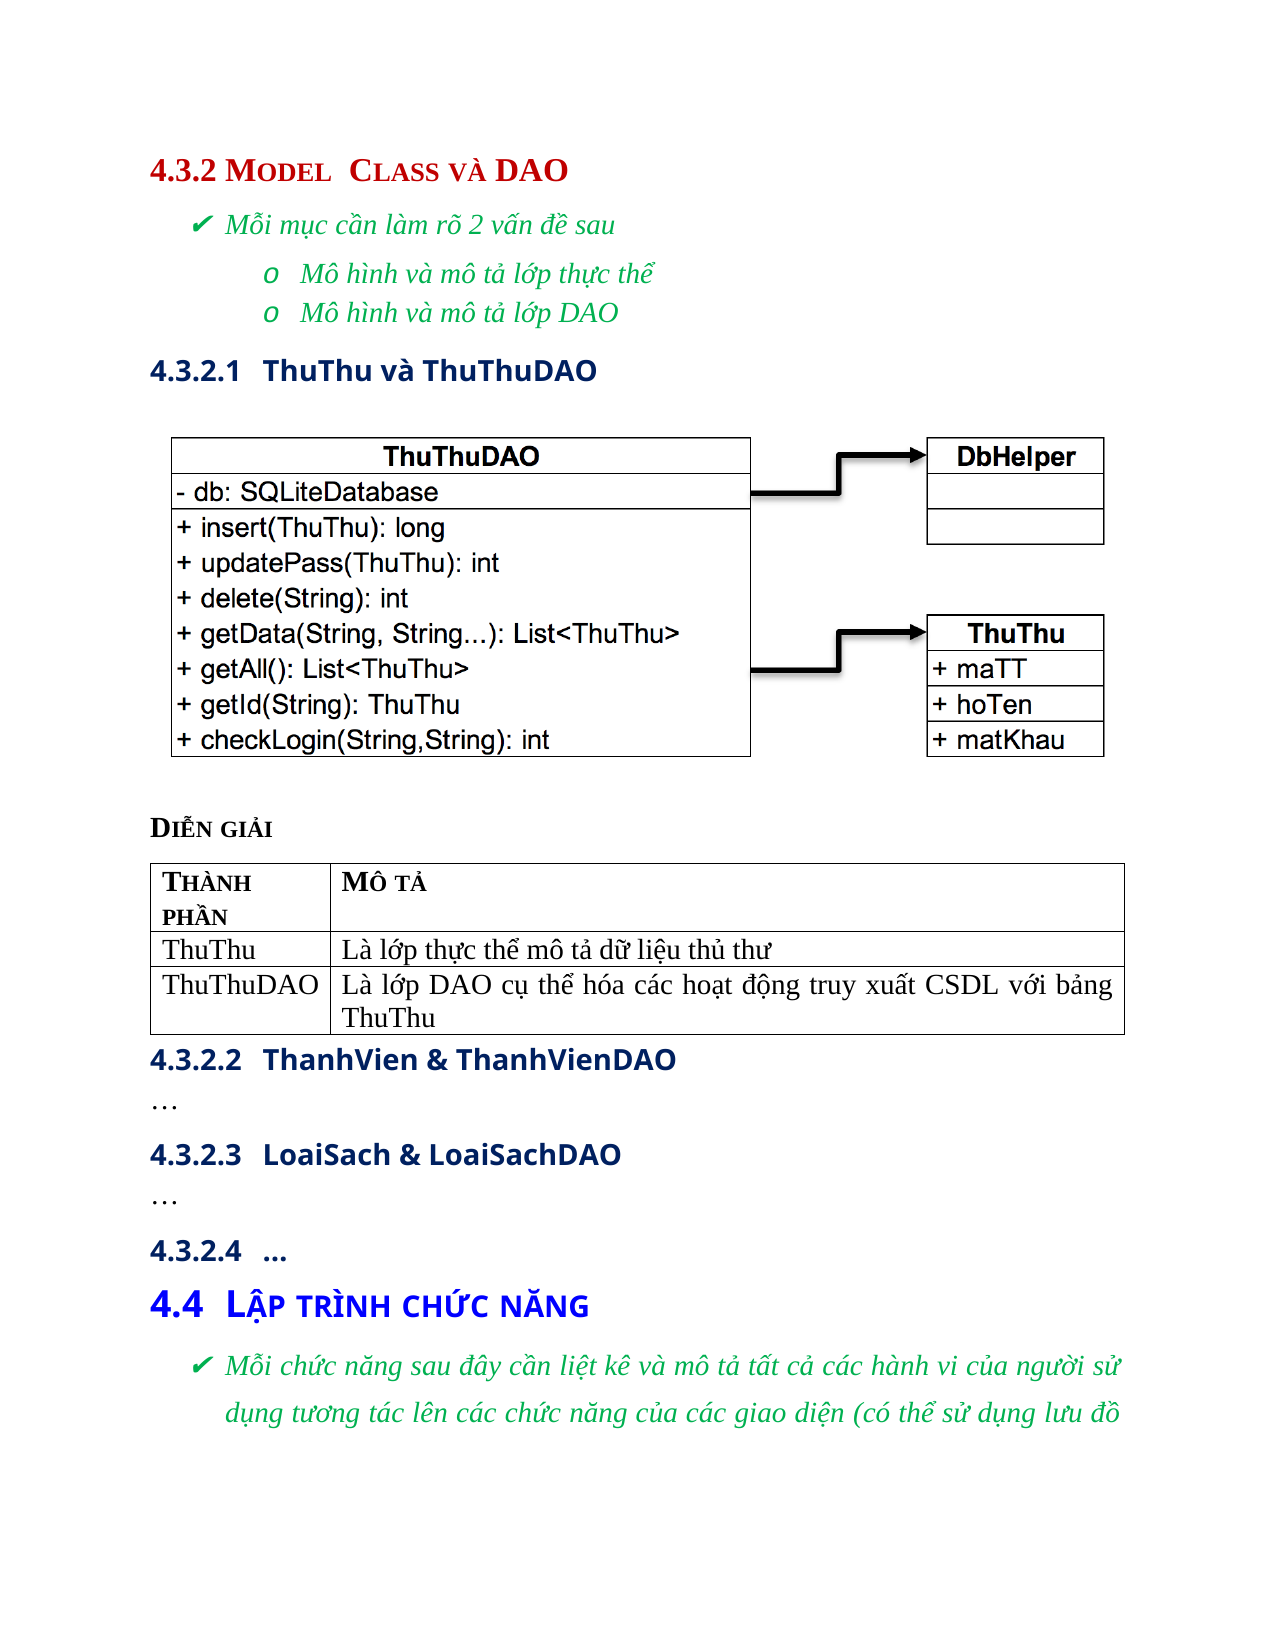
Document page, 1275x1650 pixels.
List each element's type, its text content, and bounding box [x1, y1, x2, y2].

subtitle … [150, 1230, 1125, 1270]
table_cell Là lớp DAO cụ thể hóa các hoạt động truy xuất CSDL với bảng ThuThu [331, 967, 1124, 1034]
subtitle LoaiSach & LoaiSachDAO [150, 1135, 1125, 1174]
text Diễn giải [150, 810, 1125, 844]
subtitle Lập trình chức năng [150, 1277, 1125, 1328]
table_header Thành phần [151, 864, 330, 931]
table_header Mô tả [331, 864, 1124, 931]
subtitle ThuThu và ThuThuDAO [150, 350, 1125, 390]
table_cell Là lớp thực thể mô tả dữ liệu thủ thư [331, 932, 1124, 966]
table_cell ThuThuDAO [151, 967, 330, 1034]
list Mô hình và mô tả lớp thực thể [262, 256, 1125, 292]
list Mỗi mục cần làm rõ 2 vấn đề sau [187, 191, 1125, 251]
picture [150, 393, 1125, 791]
table_cell ThuThu [151, 932, 330, 966]
subtitle ThanhVien & ThanhVienDAO [150, 1039, 1125, 1079]
subtitle Model Class và DAO [150, 150, 1125, 188]
text … [150, 1082, 1125, 1115]
text … [150, 1177, 1125, 1211]
list Mô hình và mô tả lớp DAO [262, 295, 1125, 331]
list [187, 1332, 1125, 1428]
